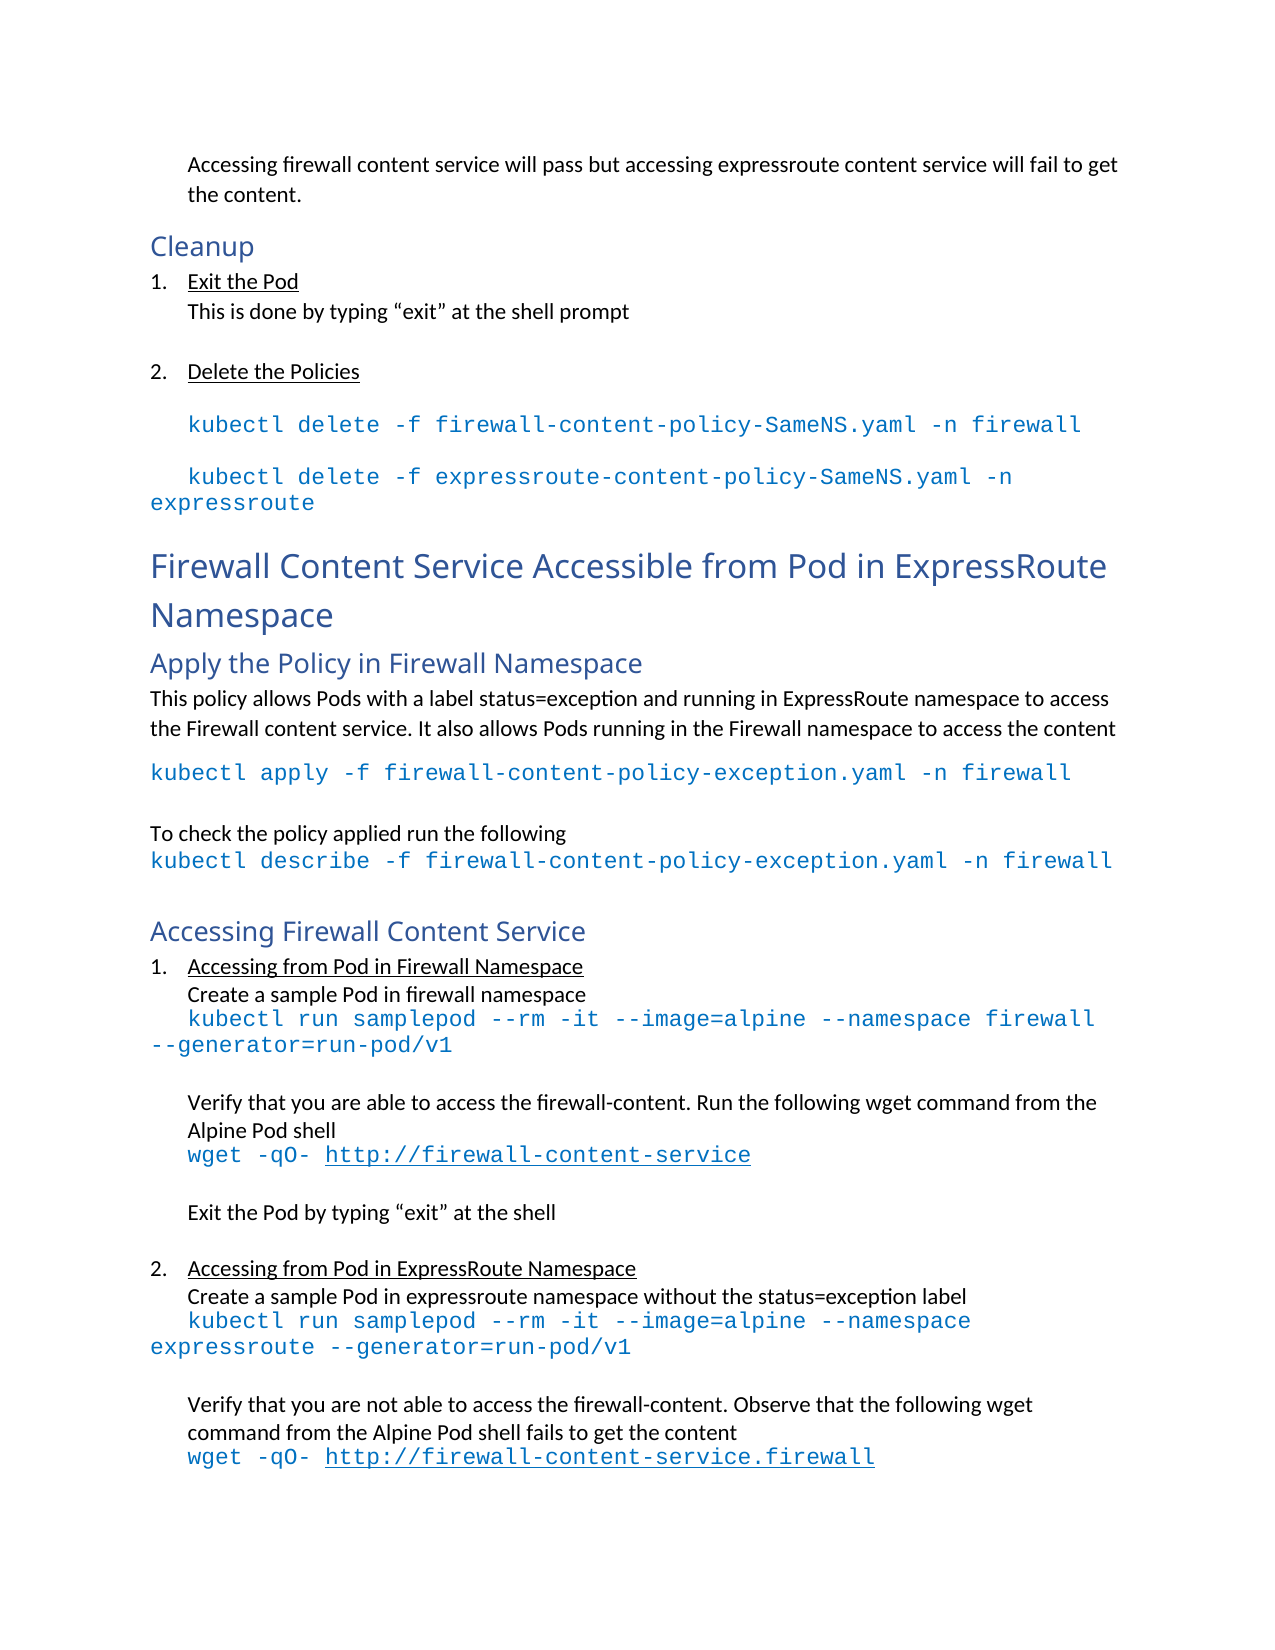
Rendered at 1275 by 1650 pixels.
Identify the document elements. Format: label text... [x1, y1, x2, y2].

text Create a sample Pod in expressroute namespace without the status=exception label [187, 1282, 1125, 1310]
text Verify that you are able to access the firewall-content. Run the following wget command from the Alpine Pod shell [187, 1088, 1125, 1144]
text Verify that you are not able to access the firewall-content. Observe that the following wget command from the Alpine Pod shell fails to get the content [187, 1390, 1125, 1446]
text kubectl describe -f firewall-content-policy-exception.yaml -n firewall [150, 850, 1125, 876]
subtitle Apply the Policy in Firewall Namespace [150, 644, 1125, 681]
text To check the policy applied run the following [150, 819, 1125, 847]
list Delete the Policies [150, 357, 1125, 386]
text kubectl delete -f firewall-content-policy-SameNS.yaml -n firewall [150, 414, 1125, 439]
list Exit the Pod [150, 267, 1125, 295]
subtitle Firewall Content Service Accessible from Pod in ExpressRoute Namespace [150, 542, 1125, 637]
text This policy allows Pods with a label status=exception and running in ExpressRoute namespace to access the Firewall content service. It also allows Pods running in the Firewall namespace to access the content [150, 684, 1125, 742]
subtitle Accessing Firewall Content Service [150, 912, 1125, 949]
text Create a sample Pod in firewall namespace [187, 980, 1125, 1008]
list Accessing from Pod in ExpressRoute Namespace [150, 1254, 1125, 1282]
subtitle Cleanup [150, 227, 1125, 264]
text This is done by typing “exit” at the shell prompt [187, 297, 1125, 325]
text wget -qO- http://firewall-content-service [150, 1144, 1125, 1170]
text kubectl apply -f firewall-content-policy-exception.yaml -n firewall [150, 761, 1125, 787]
text kubectl delete -f expressroute-content-policy-SameNS.yaml -n expressroute [150, 466, 1125, 517]
list Accessing firewall content service will pass but accessing expressroute content service will fail to get the content. [187, 150, 1125, 208]
text kubectl run samplepod --rm -it --image=alpine --namespace firewall --generator=run-pod/v1 [150, 1008, 1125, 1060]
list Accessing from Pod in Firewall Namespace [150, 952, 1125, 980]
text kubectl run samplepod --rm -it --image=alpine --namespace expressroute --generator=run-pod/v1 [150, 1310, 1125, 1362]
text Exit the Pod by typing “exit” at the shell [150, 1198, 1125, 1226]
text wget -qO- http://firewall-content-service.firewall [150, 1446, 1125, 1472]
